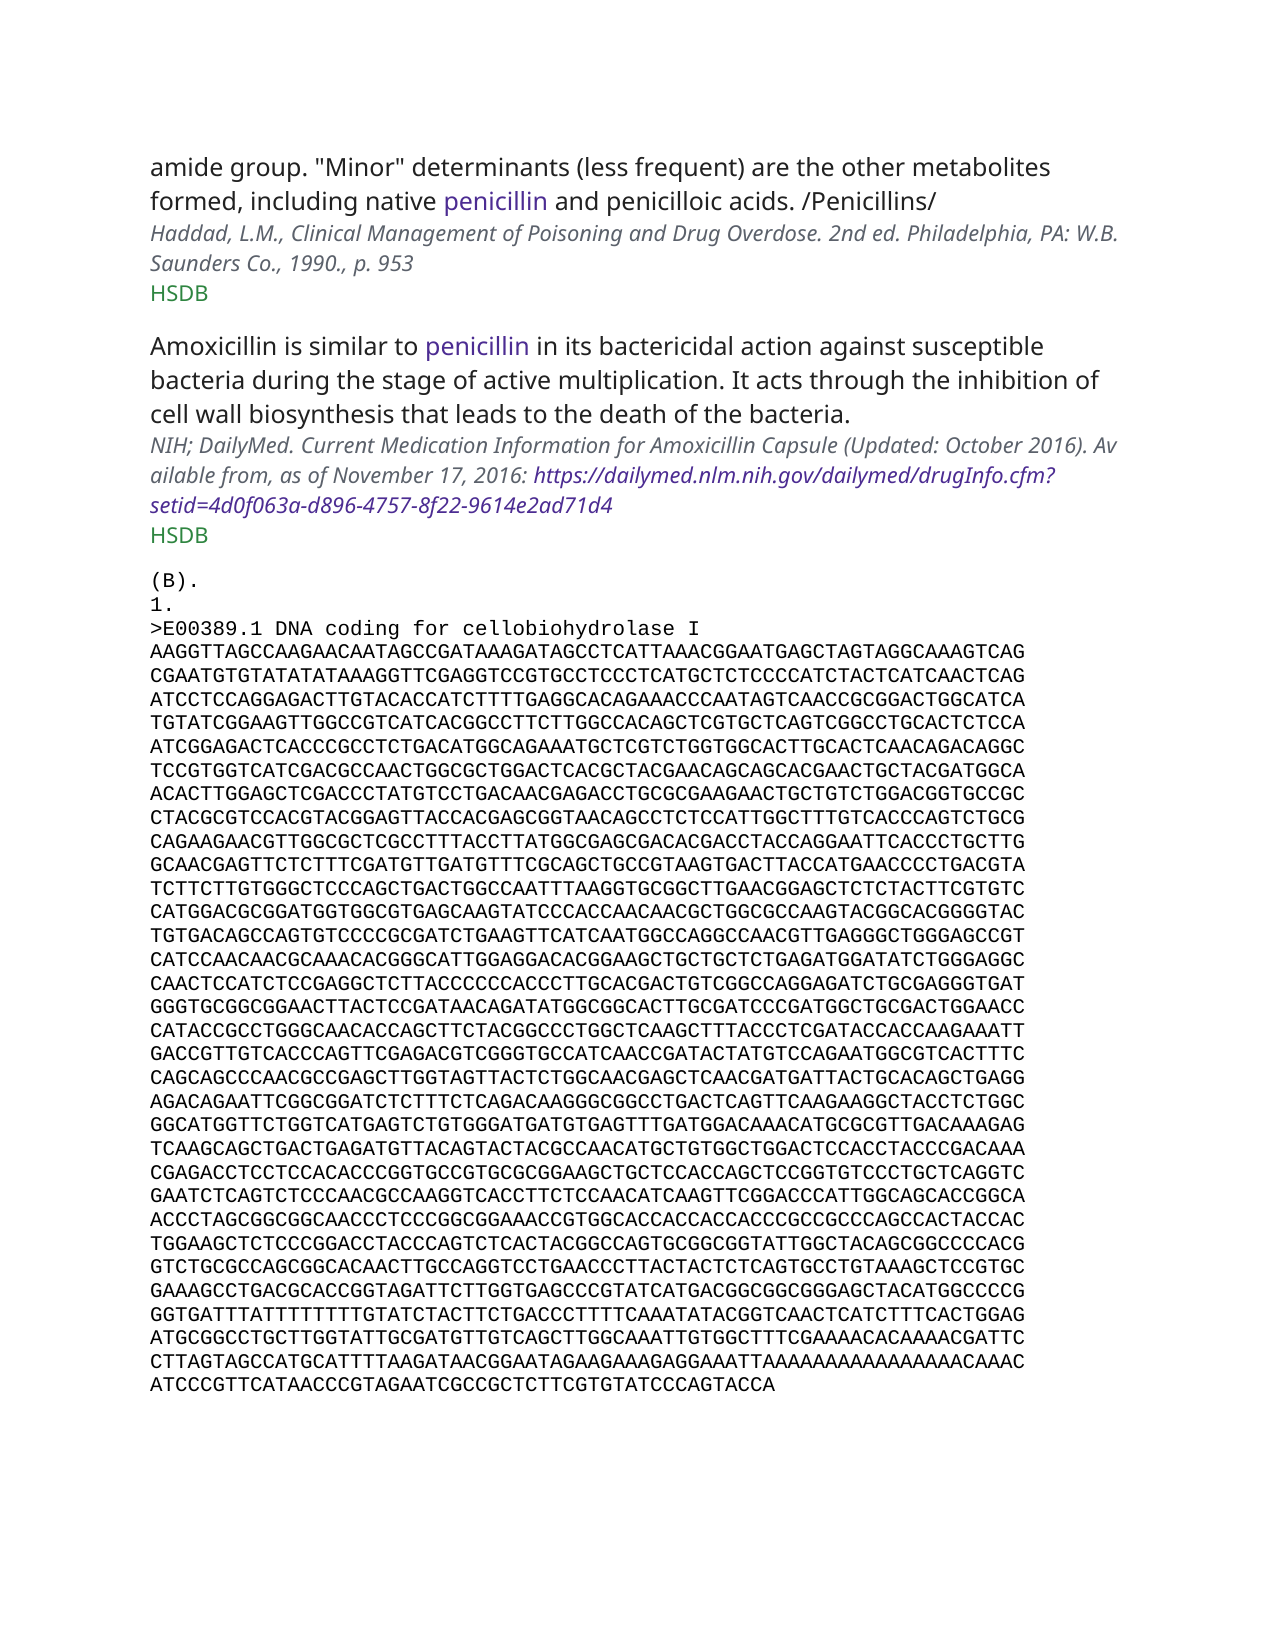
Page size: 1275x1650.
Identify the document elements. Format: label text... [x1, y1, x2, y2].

text GGCATGGTTCTGGTCATGAGTCTGTGGGATGATGTGAGTTTGATGGACAAACATGCGCGTTGACAAAGAG [150, 1114, 1125, 1138]
text CAGAAGAACGTTGGCGCTCGCCTTTACCTTATGGCGAGCGACACGACCTACCAGGAATTCACCCTGCTTG [150, 831, 1125, 854]
text TGTATCGGAAGTTGGCCGTCATCACGGCCTTCTTGGCCACAGCTCGTGCTCAGTCGGCCTGCACTCTCCA [150, 712, 1125, 736]
text GGGTGCGGCGGAACTTACTCCGATAACAGATATGGCGGCACTTGCGATCCCGATGGCTGCGACTGGAACC [150, 996, 1125, 1020]
text AGACAGAATTCGGCGGATCTCTTTCTCAGACAAGGGCGGCCTGACTCAGTTCAAGAAGGCTACCTCTGGC [150, 1091, 1125, 1114]
text ACACTTGGAGCTCGACCCTATGTCCTGACAACGAGACCTGCGCGAAGAACTGCTGTCTGGACGGTGCCGC [150, 783, 1125, 807]
text CGAGACCTCCTCCACACCCGGTGCCGTGCGCGGAAGCTGCTCCACCAGCTCCGGTGTCCCTGCTCAGGTC [150, 1162, 1125, 1185]
text GACCGTTGTCACCCAGTTCGAGACGTCGGGTGCCATCAACCGATACTATGTCCAGAATGGCGTCACTTTC [150, 1043, 1125, 1067]
text GGTGATTTATTTTTTTTGTATCTACTTCTGACCCTTTTCAAATATACGGTCAACTCATCTTTCACTGGAG [150, 1303, 1125, 1327]
text 1. [150, 594, 1125, 618]
text AAGGTTAGCCAAGAACAATAGCCGATAAAGATAGCCTCATTAAACGGAATGAGCTAGTAGGCAAAGTCAG [150, 641, 1125, 665]
text CGAATGTGTATATATAAAGGTTCGAGGTCCGTGCCTCCCTCATGCTCTCCCCATCTACTCATCAACTCAG [150, 665, 1125, 689]
text GAAAGCCTGACGCACCGGTAGATTCTTGGTGAGCCCGTATCATGACGGCGGCGGGAGCTACATGGCCCCG [150, 1280, 1125, 1303]
text HSDB [150, 520, 1125, 550]
text GAATCTCAGTCTCCCAACGCCAAGGTCACCTTCTCCAACATCAAGTTCGGACCCATTGGCAGCACCGGCA [150, 1185, 1125, 1209]
text TCCGTGGTCATCGACGCCAACTGGCGCTGGACTCACGCTACGAACAGCAGCACGAACTGCTACGATGGCA [150, 760, 1125, 783]
text GCAACGAGTTCTCTTTCGATGTTGATGTTTCGCAGCTGCCGTAAGTGACTTACCATGAACCCCTGACGTA [150, 854, 1125, 878]
text NIH; DailyMed. Current Medication Information for Amoxicillin Capsule (Updated: October 2016). Available from, as of November 17, 2016: https://dailymed.nlm.nih.gov/dailymed/drugInfo.cfm?setid=4d0f063a-d896-4757-8f22-9614e2ad71d4 [150, 431, 1125, 520]
text ATCCTCCAGGAGACTTGTACACCATCTTTTGAGGCACAGAAACCCAATAGTCAACCGCGGACTGGCATCA [150, 689, 1125, 712]
text >E00389.1 DNA coding for cellobiohydrolase I [150, 618, 1125, 641]
text CAGCAGCCCAACGCCGAGCTTGGTAGTTACTCTGGCAACGAGCTCAACGATGATTACTGCACAGCTGAGG [150, 1067, 1125, 1091]
text CATACCGCCTGGGCAACACCAGCTTCTACGGCCCTGGCTCAAGCTTTACCCTCGATACCACCAAGAAATT [150, 1020, 1125, 1043]
text TCAAGCAGCTGACTGAGATGTTACAGTACTACGCCAACATGCTGTGGCTGGACTCCACCTACCCGACAAA [150, 1138, 1125, 1162]
text ATCCCGTTCATAACCCGTAGAATCGCCGCTCTTCGTGTATCCCAGTACCA [150, 1374, 1125, 1398]
text CATCCAACAACGCAAACACGGGCATTGGAGGACACGGAAGCTGCTGCTCTGAGATGGATATCTGGGAGGC [150, 949, 1125, 972]
text TGGAAGCTCTCCCGGACCTACCCAGTCTCACTACGGCCAGTGCGGCGGTATTGGCTACAGCGGCCCCACG [150, 1233, 1125, 1256]
text TGTGACAGCCAGTGTCCCCGCGATCTGAAGTTCATCAATGGCCAGGCCAACGTTGAGGGCTGGGAGCCGT [150, 925, 1125, 949]
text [150, 150, 1125, 218]
text Amoxicillin is similar to penicillin in its bactericidal action against susceptible bacteria during the stage of active multiplication. It acts through the inhibition of cell wall biosynthesis that leads to the death of the bacteria. [150, 328, 1125, 431]
text CTACGCGTCCACGTACGGAGTTACCACGAGCGGTAACAGCCTCTCCATTGGCTTTGTCACCCAGTCTGCG [150, 807, 1125, 831]
text ACCCTAGCGGCGGCAACCCTCCCGGCGGAAACCGTGGCACCACCACCACCCGCCGCCCAGCCACTACCAC [150, 1209, 1125, 1233]
text (B). [150, 571, 1125, 594]
text TCTTCTTGTGGGCTCCCAGCTGACTGGCCAATTTAAGGTGCGGCTTGAACGGAGCTCTCTACTTCGTGTC [150, 878, 1125, 902]
text GTCTGCGCCAGCGGCACAACTTGCCAGGTCCTGAACCCTTACTACTCTCAGTGCCTGTAAAGCTCCGTGC [150, 1256, 1125, 1280]
text Haddad, L.M., Clinical Management of Poisoning and Drug Overdose. 2nd ed. Philadelphia, PA: W.B. Saunders Co., 1990., p. 953 [150, 218, 1125, 278]
text CAACTCCATCTCCGAGGCTCTTACCCCCCACCCTTGCACGACTGTCGGCCAGGAGATCTGCGAGGGTGAT [150, 972, 1125, 996]
text HSDB [150, 278, 1125, 307]
text CTTAGTAGCCATGCATTTTAAGATAACGGAATAGAAGAAAGAGGAAATTAAAAAAAAAAAAAAAACAAAC [150, 1351, 1125, 1374]
text ATGCGGCCTGCTTGGTATTGCGATGTTGTCAGCTTGGCAAATTGTGGCTTTCGAAAACACAAAACGATTC [150, 1327, 1125, 1351]
text ATCGGAGACTCACCCGCCTCTGACATGGCAGAAATGCTCGTCTGGTGGCACTTGCACTCAACAGACAGGC [150, 736, 1125, 760]
text CATGGACGCGGATGGTGGCGTGAGCAAGTATCCCACCAACAACGCTGGCGCCAAGTACGGCACGGGGTAC [150, 902, 1125, 925]
